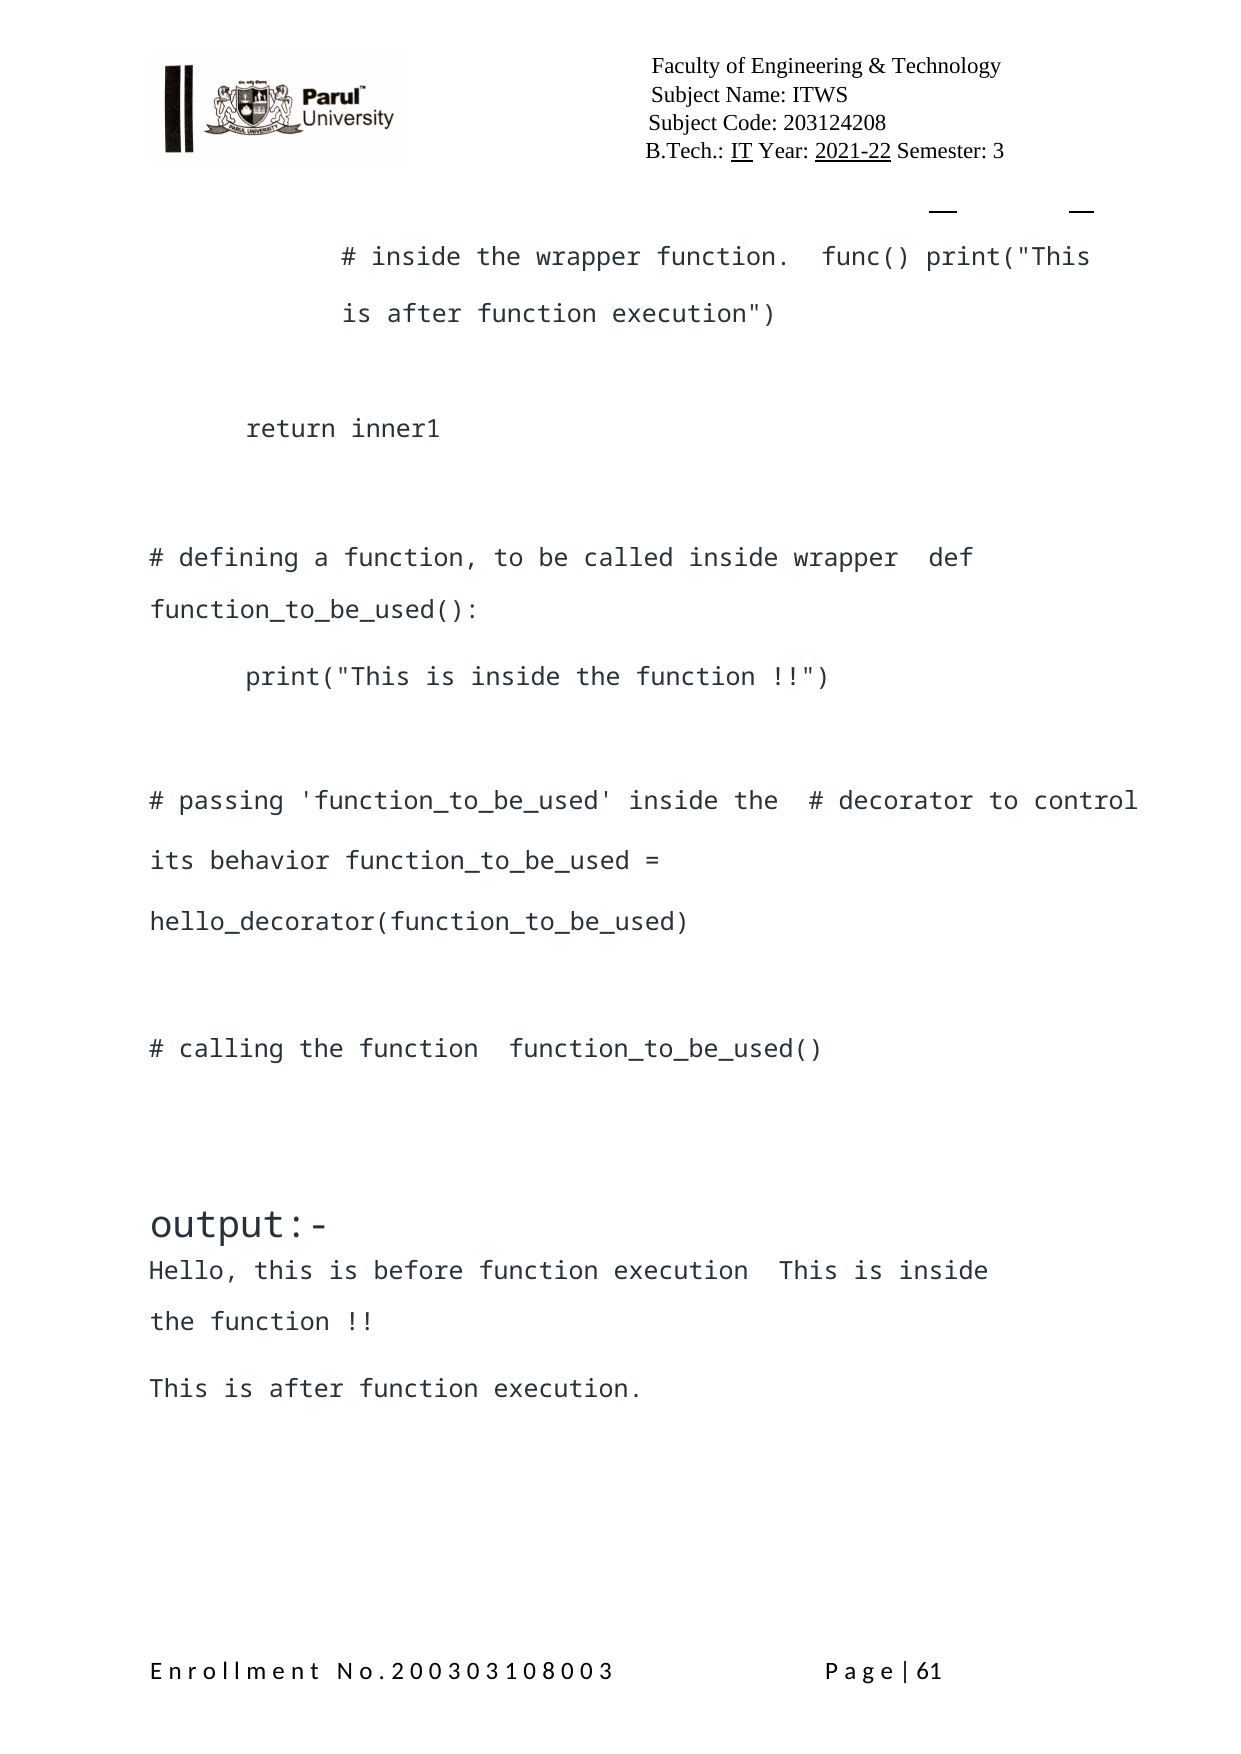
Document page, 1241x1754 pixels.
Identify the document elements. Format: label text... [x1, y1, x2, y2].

text This is after function execution. [148, 1370, 1126, 1404]
picture [150, 53, 409, 162]
text Hello, this is before function execution This is inside the function !! [148, 1252, 1003, 1338]
text print("This is inside the function !!") [245, 658, 1126, 692]
text return inner1 [246, 411, 1126, 445]
text output:- [150, 1197, 1167, 1248]
text # passing 'function_to_be_used' inside the # decorator to control its behavior function_to_be_used = hello_decorator(function_to_be_used) [148, 782, 1167, 938]
text # inside the wrapper function. func() print("This is after function execution") [341, 238, 1126, 330]
text # defining a function, to be called inside wrapper def function_to_be_used(): [148, 539, 1126, 625]
text # calling the function function_to_be_used() [148, 1030, 989, 1064]
